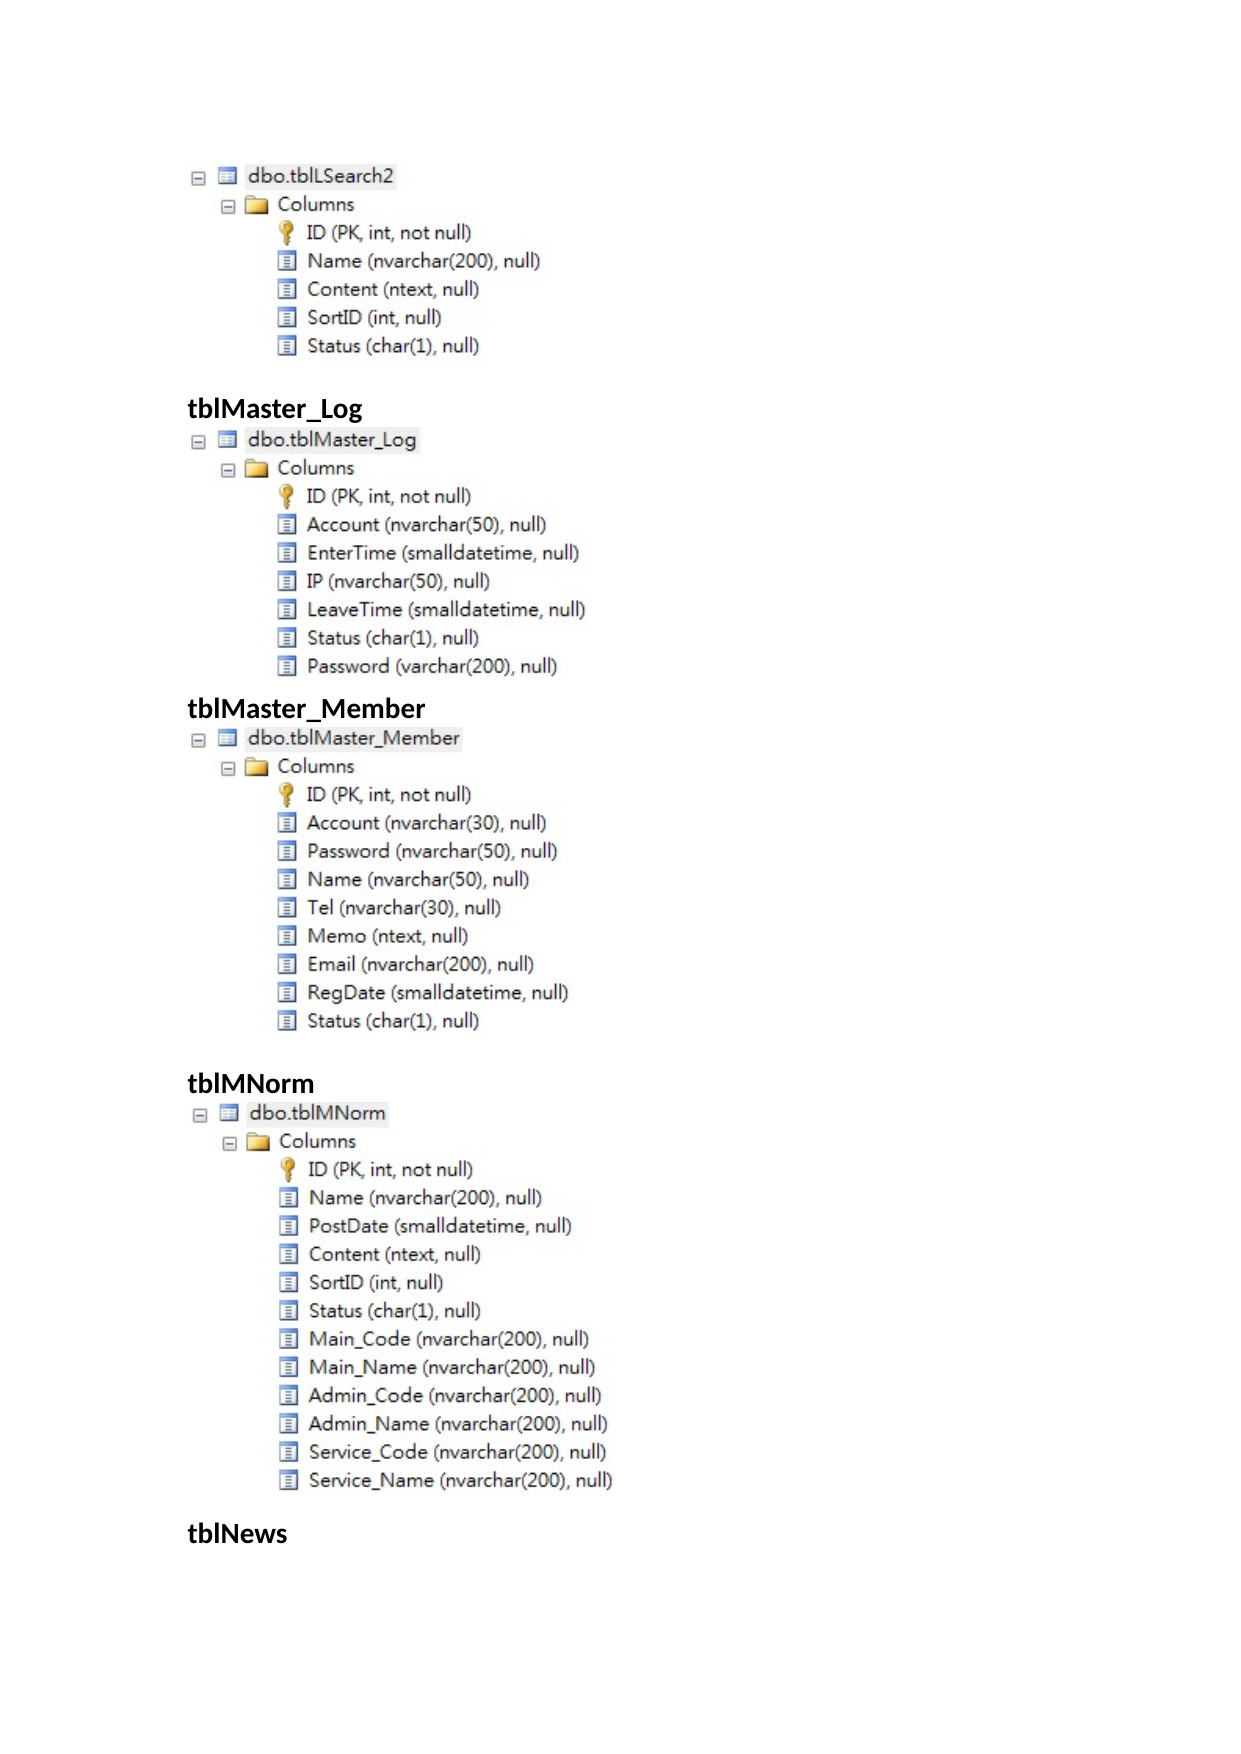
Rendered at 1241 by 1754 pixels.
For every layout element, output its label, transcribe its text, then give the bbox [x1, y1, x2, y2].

text tblMaster_Log [187, 389, 1053, 427]
text tblMaster_Member [187, 689, 1053, 727]
text tblMNorm [187, 1064, 1053, 1102]
picture [187, 164, 552, 370]
text tblNews [187, 1514, 1053, 1552]
picture [187, 1102, 618, 1495]
picture [187, 727, 577, 1034]
picture [187, 427, 594, 681]
